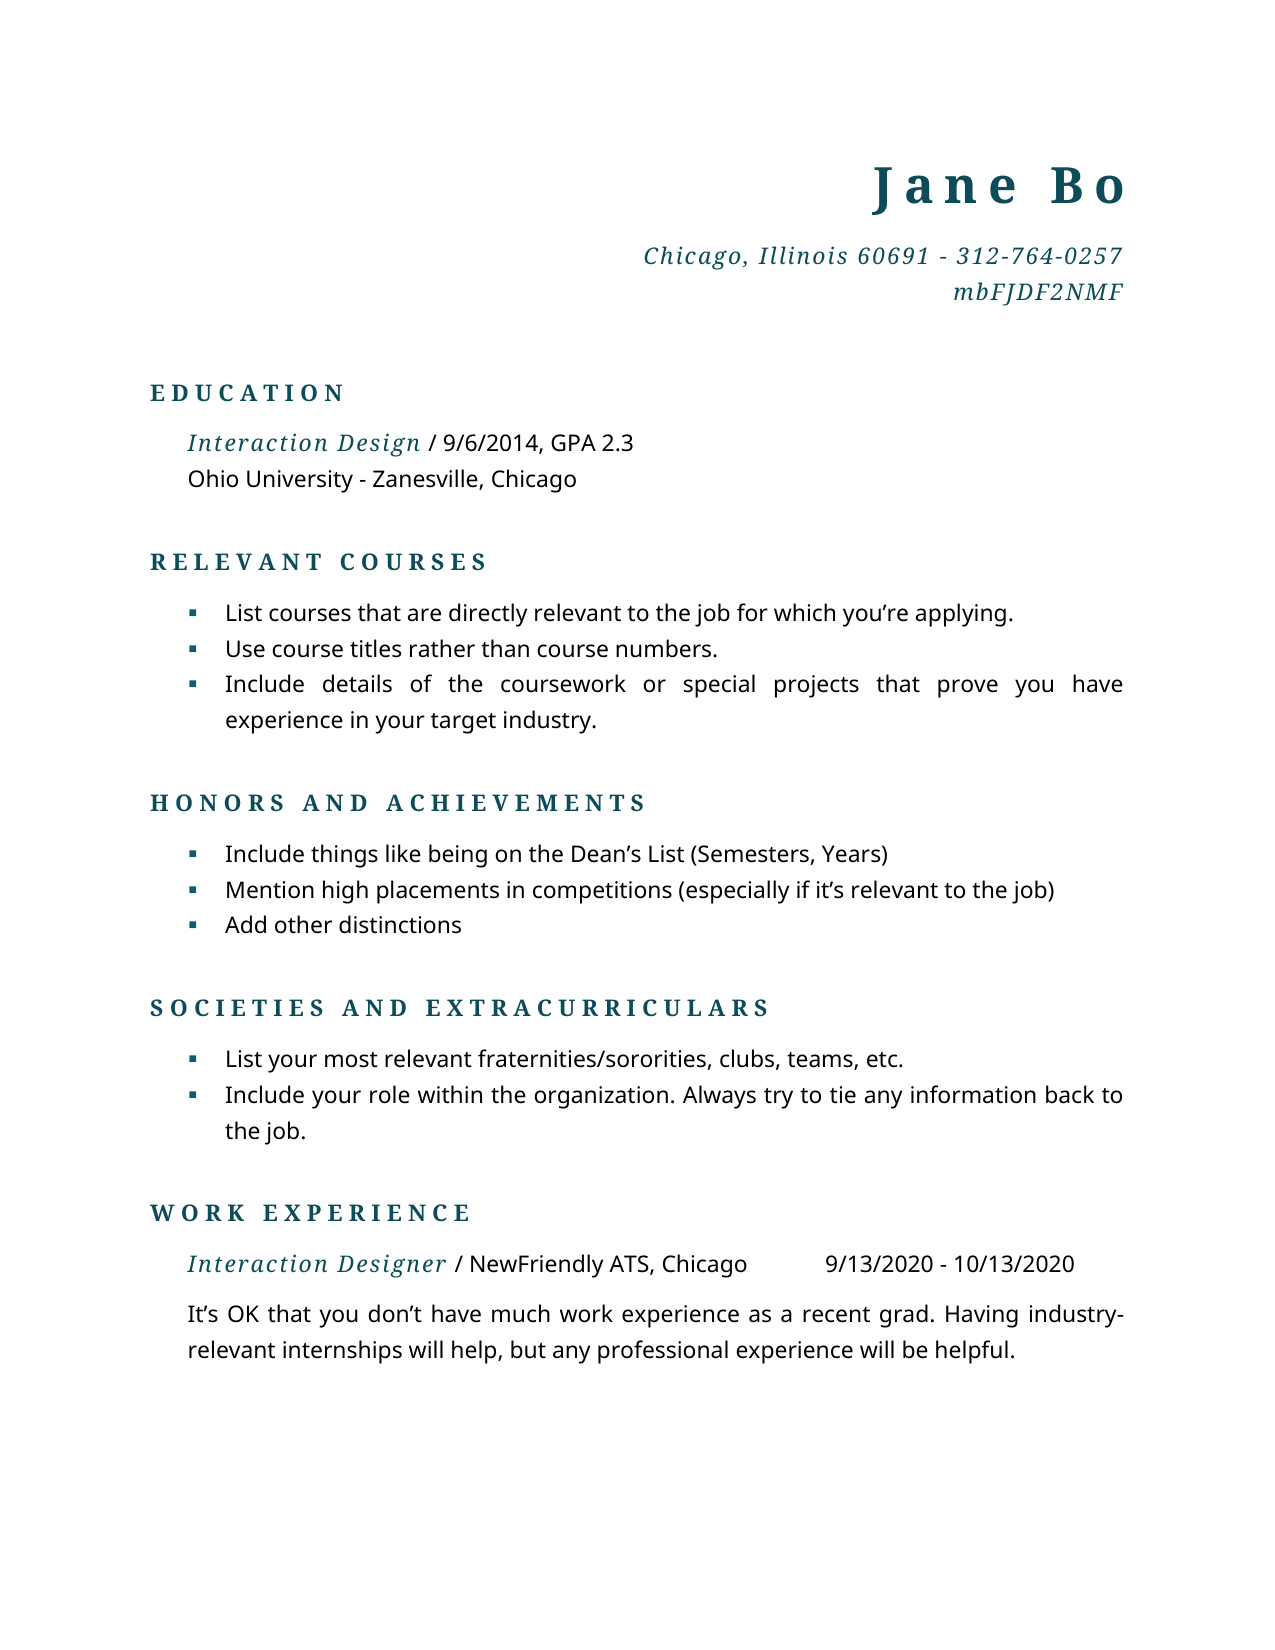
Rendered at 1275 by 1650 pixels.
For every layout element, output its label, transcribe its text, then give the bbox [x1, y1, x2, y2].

list Add other distinctions [187, 909, 1125, 941]
text Interaction Design / 9/6/2014, GPA 2.3 [187, 427, 1125, 459]
list List courses that are directly relevant to the job for which you’re applying. [187, 597, 1125, 628]
text EDUCATION [150, 377, 1125, 408]
text RELEVANT COURSES [150, 546, 1125, 577]
list Include details of the coursework or special projects that prove you have experience in your target industry. [187, 668, 1125, 736]
text Interaction Designer / NewFriendly ATS, Chicago 9/13/2020 - 10/13/2020 [150, 1248, 1125, 1279]
text It’s OK that you don’t have much work experience as a recent grad. Having industry-relevant internships will help, but any professional experience will be helpful. [187, 1298, 1125, 1365]
list Use course titles rather than course numbers. [187, 632, 1125, 664]
list Include your role within the organization. Always try to tie any information back to the job. [187, 1079, 1125, 1146]
text Chicago, Illinois 60691 - 312-764-0257 [187, 240, 1125, 271]
text mbFJDF2NMF [150, 276, 1125, 307]
text SOCIETIES AND EXTRACURRICULARS [150, 992, 1125, 1023]
list List your most relevant fraternities/sororities, clubs, teams, etc. [187, 1043, 1125, 1074]
text Ohio University - Zanesville, Chicago [187, 463, 1125, 494]
text WORK EXPERIENCE [150, 1197, 1125, 1229]
text Jane Bo [150, 150, 1125, 218]
list Mention high placements in competitions (especially if it’s relevant to the job) [187, 873, 1125, 905]
list Include things like being on the Dean’s List (Semesters, Years) [187, 838, 1125, 869]
text HONORS AND ACHIEVEMENTS [150, 787, 1125, 818]
